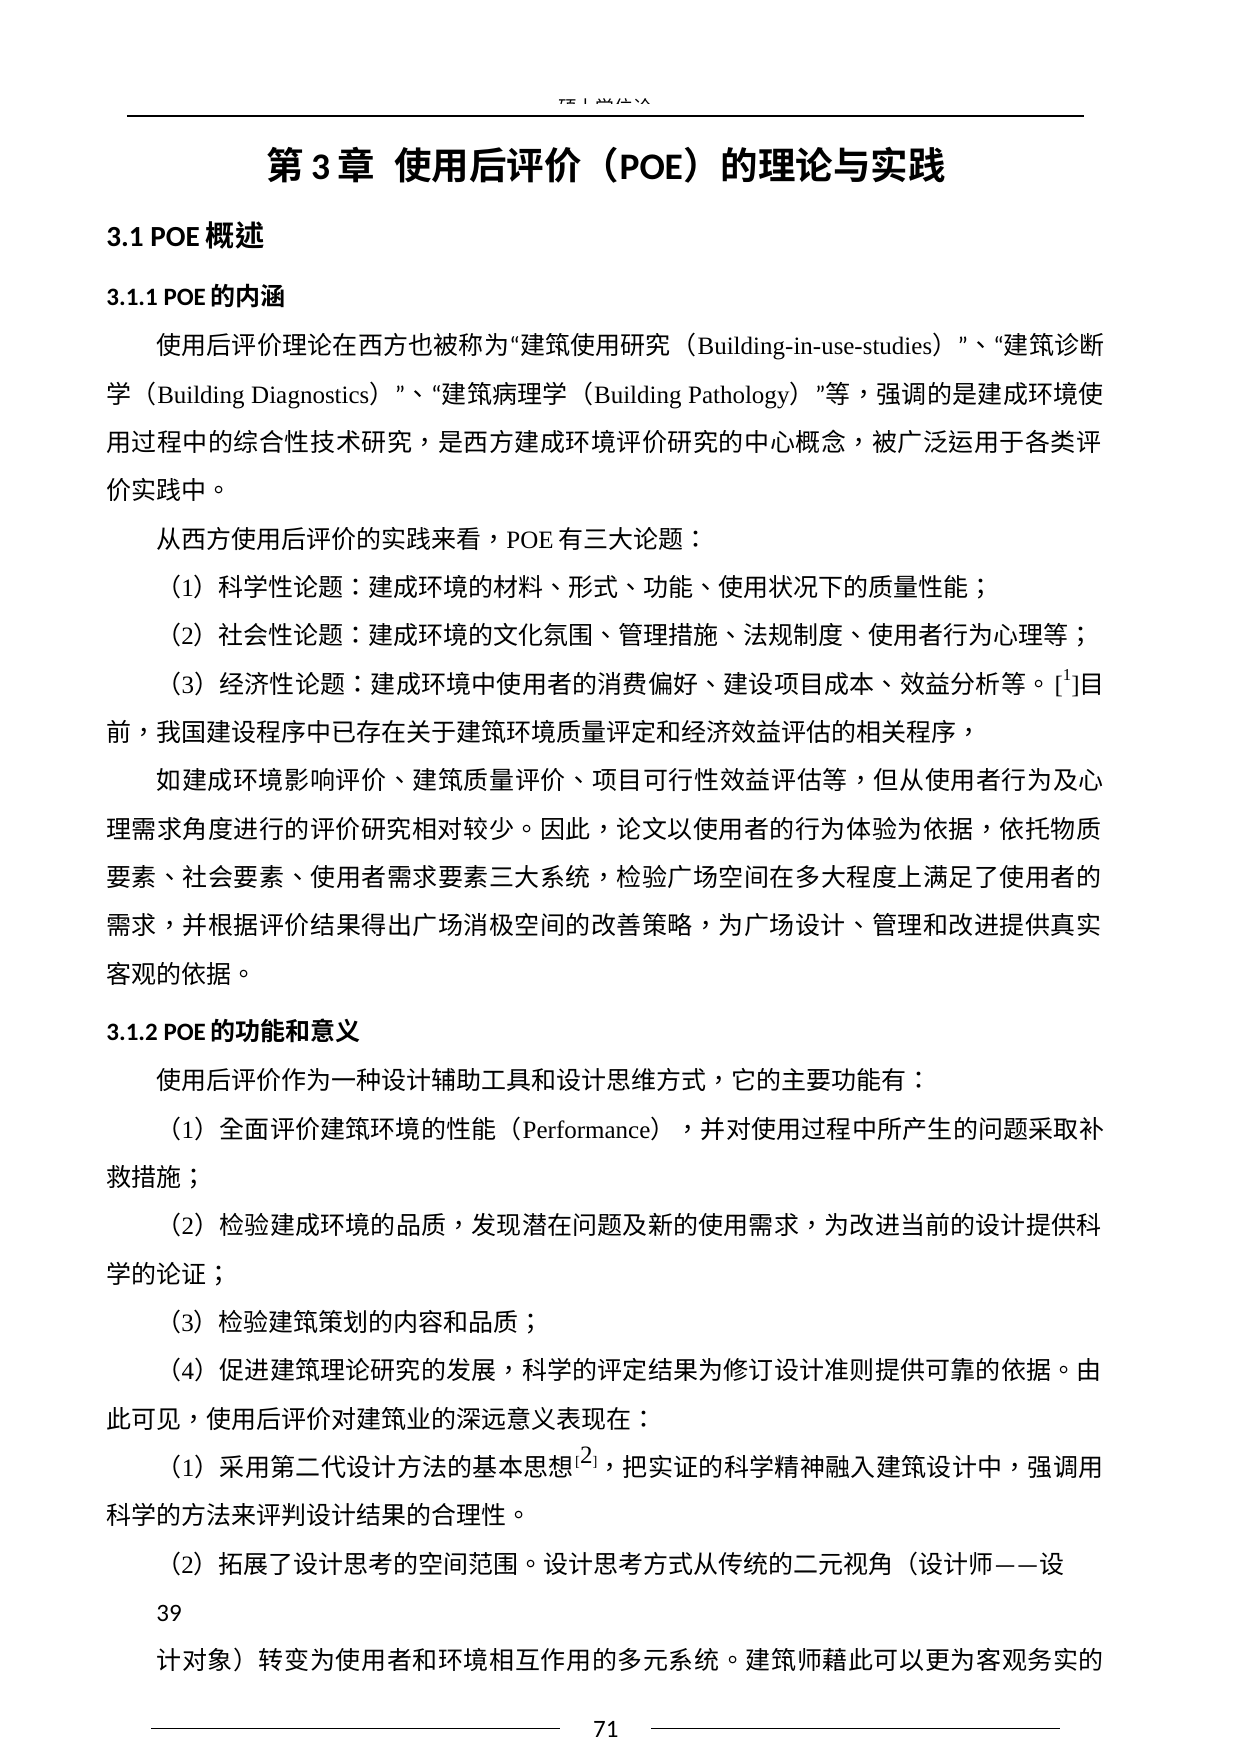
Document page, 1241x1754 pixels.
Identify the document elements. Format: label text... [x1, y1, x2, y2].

text 从西方使用后评价的实践来看，POE有三大论题： [106, 506, 1105, 554]
subtitle 3.1 POE概述 [106, 215, 1105, 254]
text 39 [106, 1579, 1105, 1628]
text （2）社会性论题：建成环境的文化氛围、管理措施、法规制度、使用者行为心理等； [106, 603, 1105, 651]
text （1）科学性论题：建成环境的材料、形式、功能、使用状况下的质量性能； [106, 554, 1105, 603]
subtitle 3.1.1 POE的内涵 [106, 279, 1105, 313]
text （3）经济性论题：建成环境中使用者的消费偏好、建设项目成本、效益分析等。[1]目前，我国建设程序中已存在关于建筑环境质量评定和经济效益评估的相关程序， [106, 651, 1105, 748]
subtitle 第3章 使用后评价（POE）的理论与实践 [106, 139, 1105, 191]
text （2）拓展了设计思考的空间范围。设计思考方式从传统的二元视角（设计师——设 [106, 1531, 1105, 1579]
text （1）全面评价建筑环境的性能（Performance），并对使用过程中所产生的问题采取补救措施； [106, 1096, 1105, 1193]
text 使用后评价理论在西方也被称为“建筑使用研究（Building-in-use-studies）”、“建筑诊断学（Building Diagnostics）”、“建筑病理学（Building Pathology）”等，强调的是建成环境使用过程中的综合性技术研究，是西方建成环境评价研究的中心概念，被广泛运用于各类评价实践中。 [106, 313, 1105, 506]
text （4）促进建筑理论研究的发展，科学的评定结果为修订设计准则提供可靠的依据。由此可见，使用后评价对建筑业的深远意义表现在： [106, 1338, 1105, 1434]
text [106, 1628, 1105, 1676]
text （3）检验建筑策划的内容和品质； [106, 1289, 1105, 1338]
text （1）采用第二代设计方法的基本思想[2]，把实证的科学精神融入建筑设计中，强调用科学的方法来评判设计结果的合理性。 [106, 1434, 1105, 1531]
subtitle 3.1.2 POE的功能和意义 [106, 1013, 1105, 1048]
text 使用后评价作为一种设计辅助工具和设计思维方式，它的主要功能有： [106, 1048, 1105, 1096]
text 如建成环境影响评价、建筑质量评价、项目可行性效益评估等，但从使用者行为及心理需求角度进行的评价研究相对较少。因此，论文以使用者的行为体验为依据，依托物质要素、社会要素、使用者需求要素三大系统，检验广场空间在多大程度上满足了使用者的需求，并根据评价结果得出广场消极空间的改善策略，为广场设计、管理和改进提供真实客观的依据。 [106, 748, 1105, 989]
text （2）检验建成环境的品质，发现潜在问题及新的使用需求，为改进当前的设计提供科学的论证； [106, 1193, 1105, 1289]
